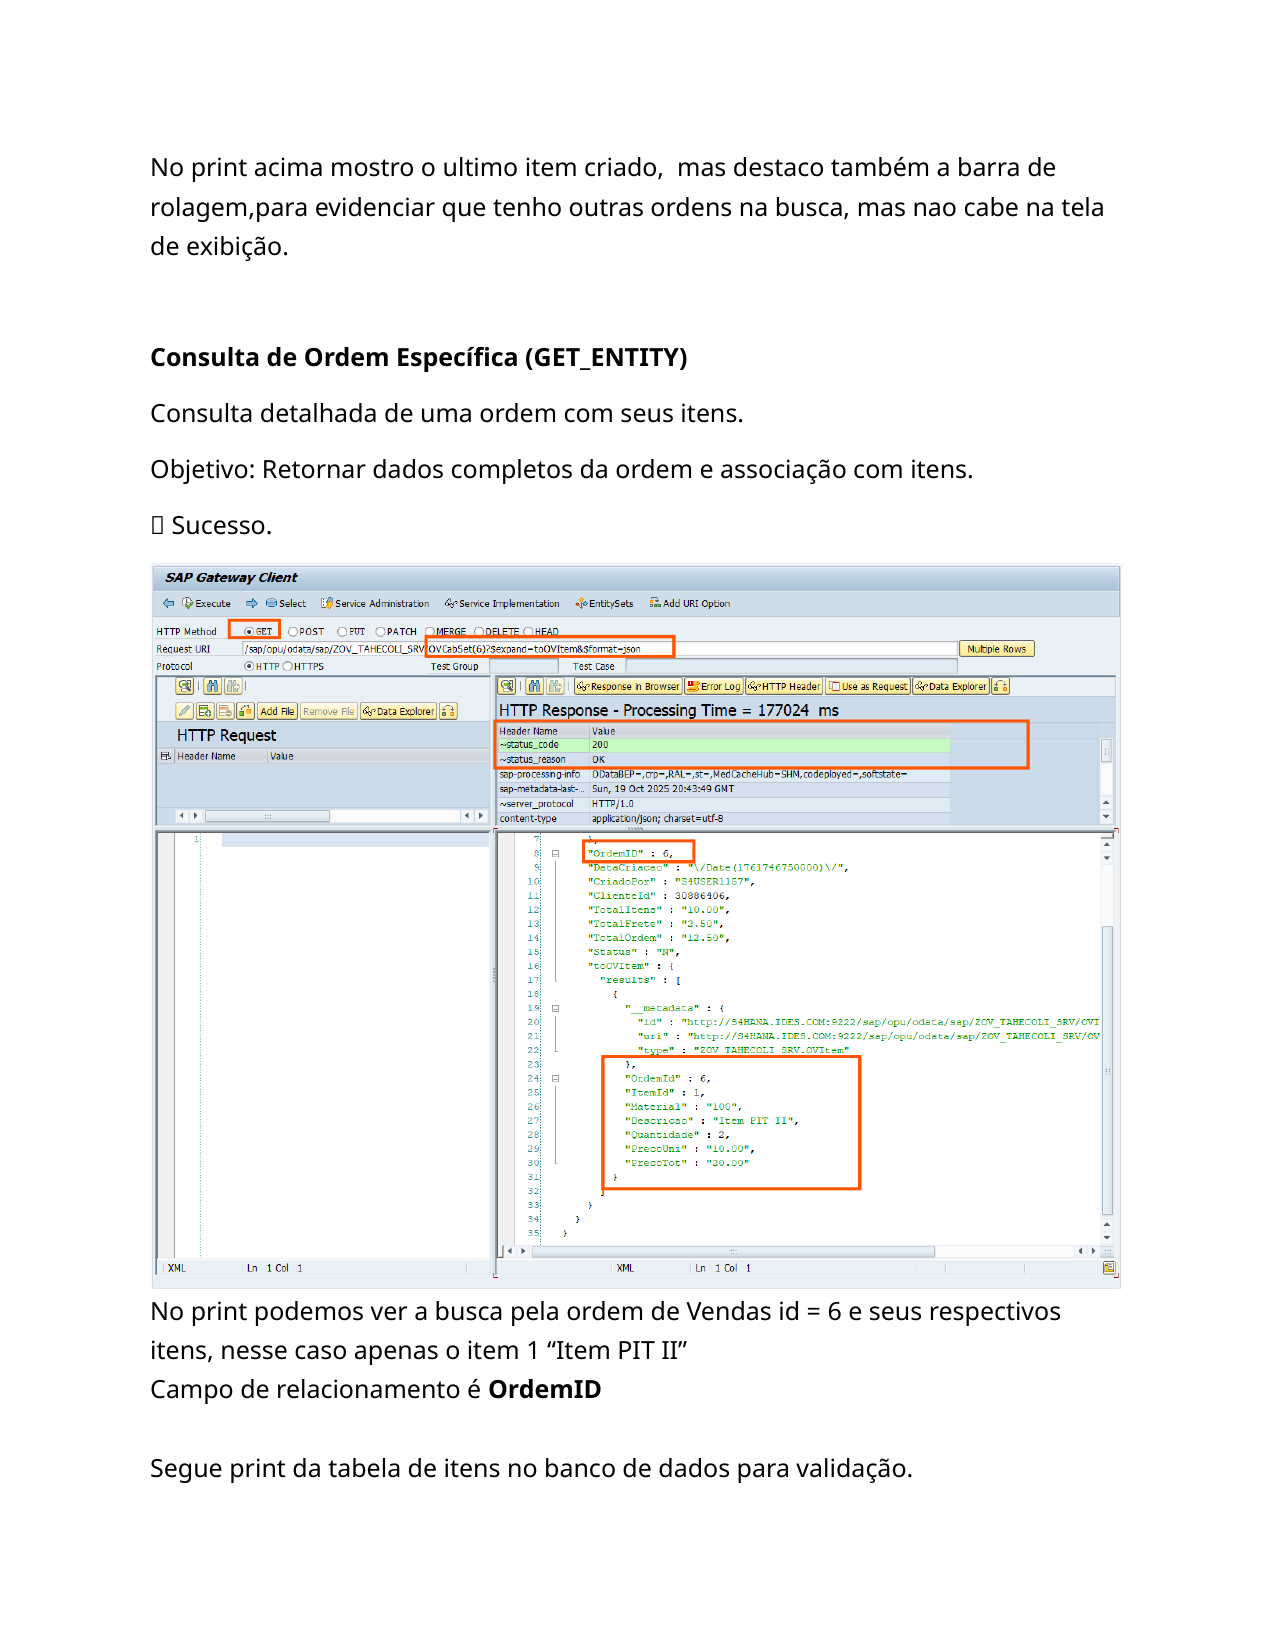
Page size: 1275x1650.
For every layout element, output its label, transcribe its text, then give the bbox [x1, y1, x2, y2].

text No print acima mostro o ultimo item criado, mas destaco também a barra de rolagem,para evidenciar que tenho outras ordens na busca, mas nao cabe na tela de exibição. [150, 150, 1125, 262]
picture [150, 563, 1125, 1289]
text Consulta de Ordem Específica (GET_ENTITY) [150, 340, 1125, 374]
text Objetivo: Retornar dados completos da ordem e associação com itens. [150, 452, 1125, 486]
text No print podemos ver a busca pela ordem de Vendas id = 6 e seus respectivos itens, nesse caso apenas o item 1 “Item PIT II” Campo de relacionamento é OrdemID Segue print da tabela de itens no banco de dados para validação. [150, 1289, 1125, 1484]
text ✅ Sucesso. [150, 507, 1125, 542]
text Consulta detalhada de uma ordem com seus itens. [150, 396, 1125, 430]
